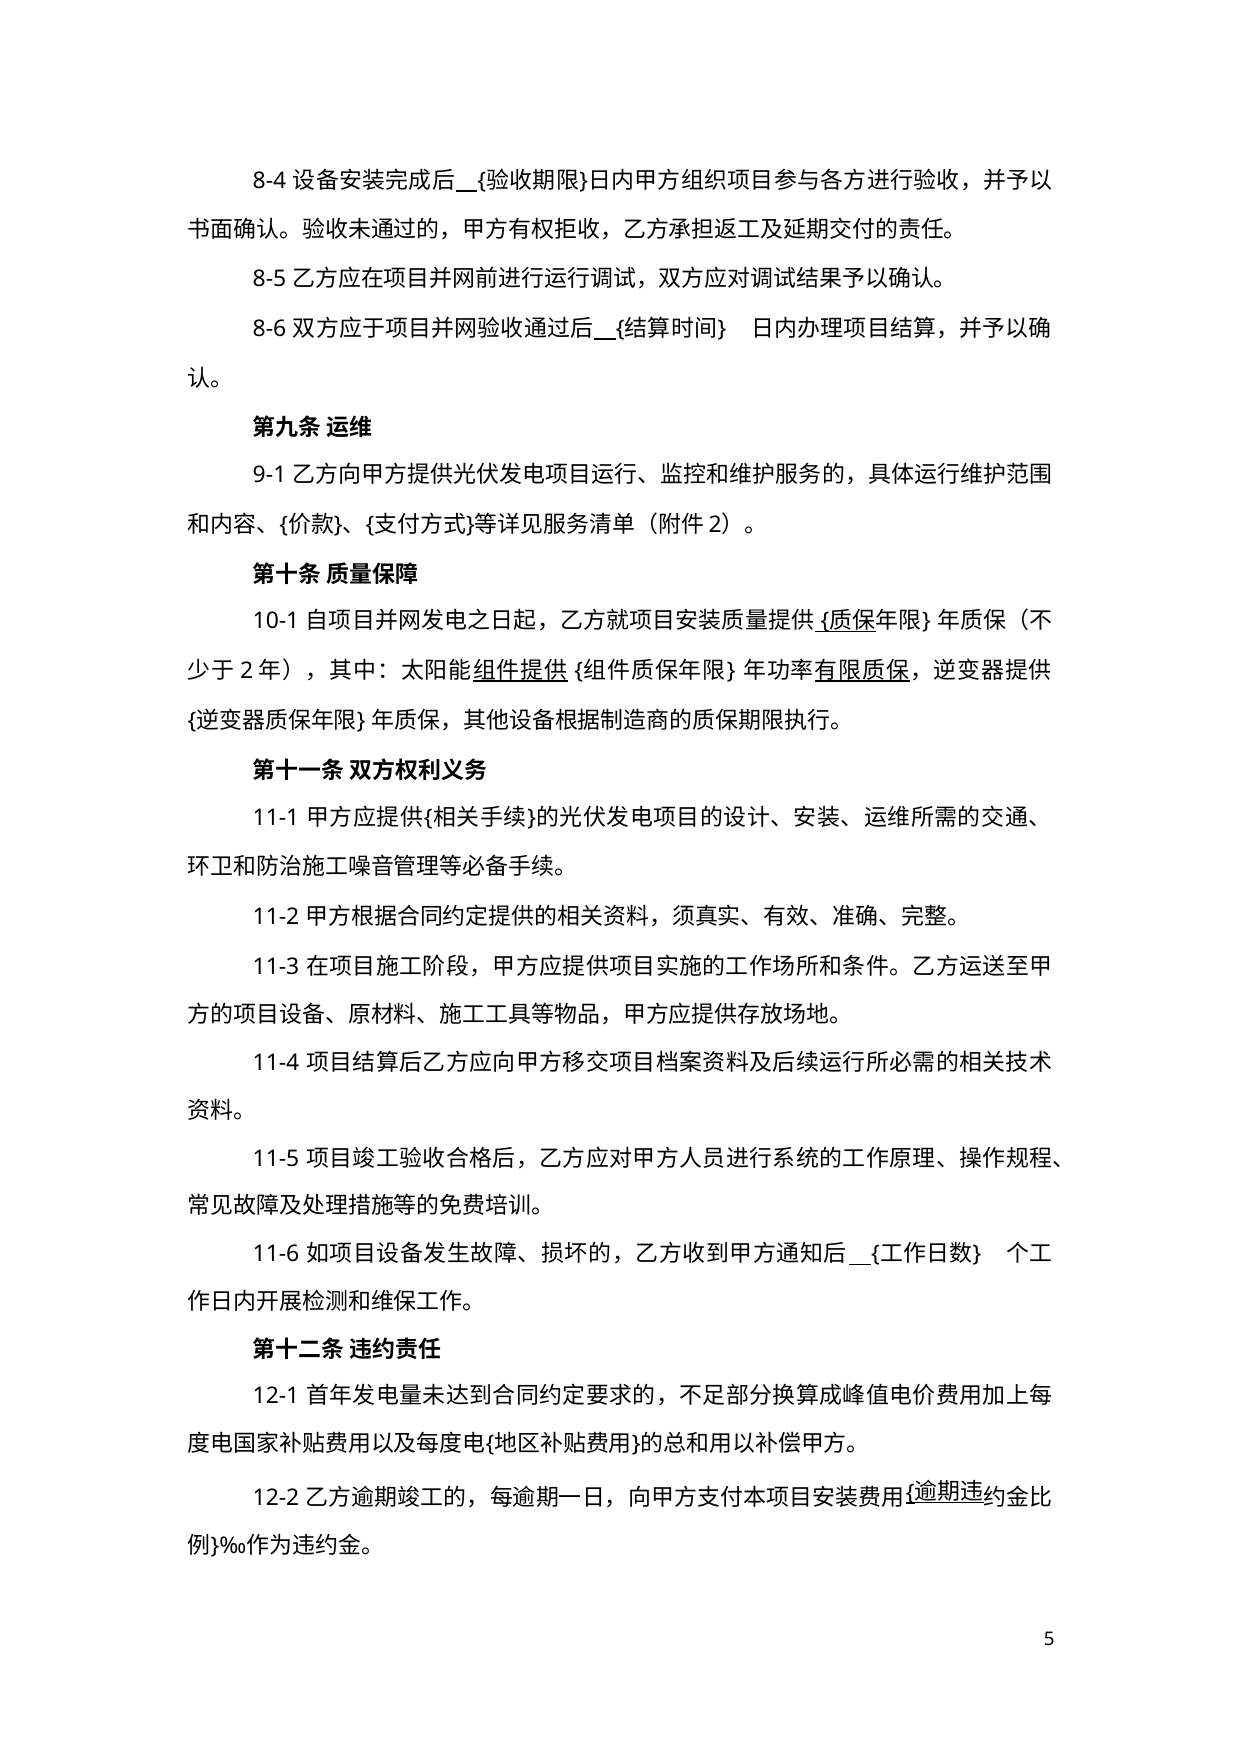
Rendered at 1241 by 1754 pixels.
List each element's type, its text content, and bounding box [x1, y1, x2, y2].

text 12-1 首年发电量未达到合同约定要求的，不足部分换算成峰值电价费用加上每度电国家补贴费用以及每度电{地区补贴费用}的总和用以补偿甲方。 [187, 1377, 1053, 1459]
text 8-6 双方应于项目并网验收通过后 {结算时间} 日内办理项目结算，并予以确认。 [187, 309, 1053, 393]
text 8-5 乙方应在项目并网前进行运行调试，双方应对调试结果予以确认。 [187, 259, 1053, 293]
text 11-4 项目结算后乙方应向甲方移交项目档案资料及后续运行所必需的相关技术资料。 [187, 1044, 1053, 1125]
text 11-3 在项目施工阶段，甲方应提供项目实施的工作场所和条件。乙方运送至甲方的项目设备、原材料、施工工具等物品，甲方应提供存放场地。 [187, 948, 1053, 1029]
text 8-4 设备安装完成后 {验收期限}日内甲方组织项目参与各方进行验收，并予以书面确认。验收未通过的，甲方有权拒收，乙方承担返工及延期交付的责任。 [187, 162, 1053, 244]
text 9-1 乙方向甲方提供光伏发电项目运行、监控和维护服务的，具体运行维护范围和内容、{价款}、{支付方式}等详见服务清单（附件2）。 [187, 456, 1053, 539]
text 11-2 甲方根据合同约定提供的相关资料，须真实、有效、准确、完整。 [187, 898, 1053, 931]
subtitle 第十一条 双方权利义务 [187, 752, 1053, 785]
subtitle 第十条 质量保障 [187, 556, 1053, 589]
subtitle 第九条 运维 [187, 409, 1053, 442]
text 11-5 项目竣工验收合格后，乙方应对甲方人员进行系统的工作原理、操作规程、常见故障及处理措施等的免费培训。 [187, 1139, 1053, 1221]
text 10-1 自项目并网发电之日起，乙方就项目安装质量提供 {质保年限} 年质保（不少于2年），其中：太阳能组件提供 {组件质保年限} 年功率有限质保，逆变器提供 {逆变器质保年限} 年质保，其他设备根据制造商的质保期限执行。 [187, 602, 1053, 735]
text 12-2 乙方逾期竣工的，每逾期一日，向甲方支付本项目安装费用{逾期违约金比例}‰作为违约金。 [187, 1473, 1053, 1560]
text 11-1 甲方应提供{相关手续}的光伏发电项目的设计、安装、运维所需的交通、环卫和防治施工噪音管理等必备手续。 [187, 798, 1053, 881]
text 11-6 如项目设备发生故障、损坏的，乙方收到甲方通知后 {工作日数} 个工作日内开展检测和维保工作。 [187, 1235, 1053, 1316]
subtitle 第十二条 违约责任 [187, 1331, 1053, 1364]
